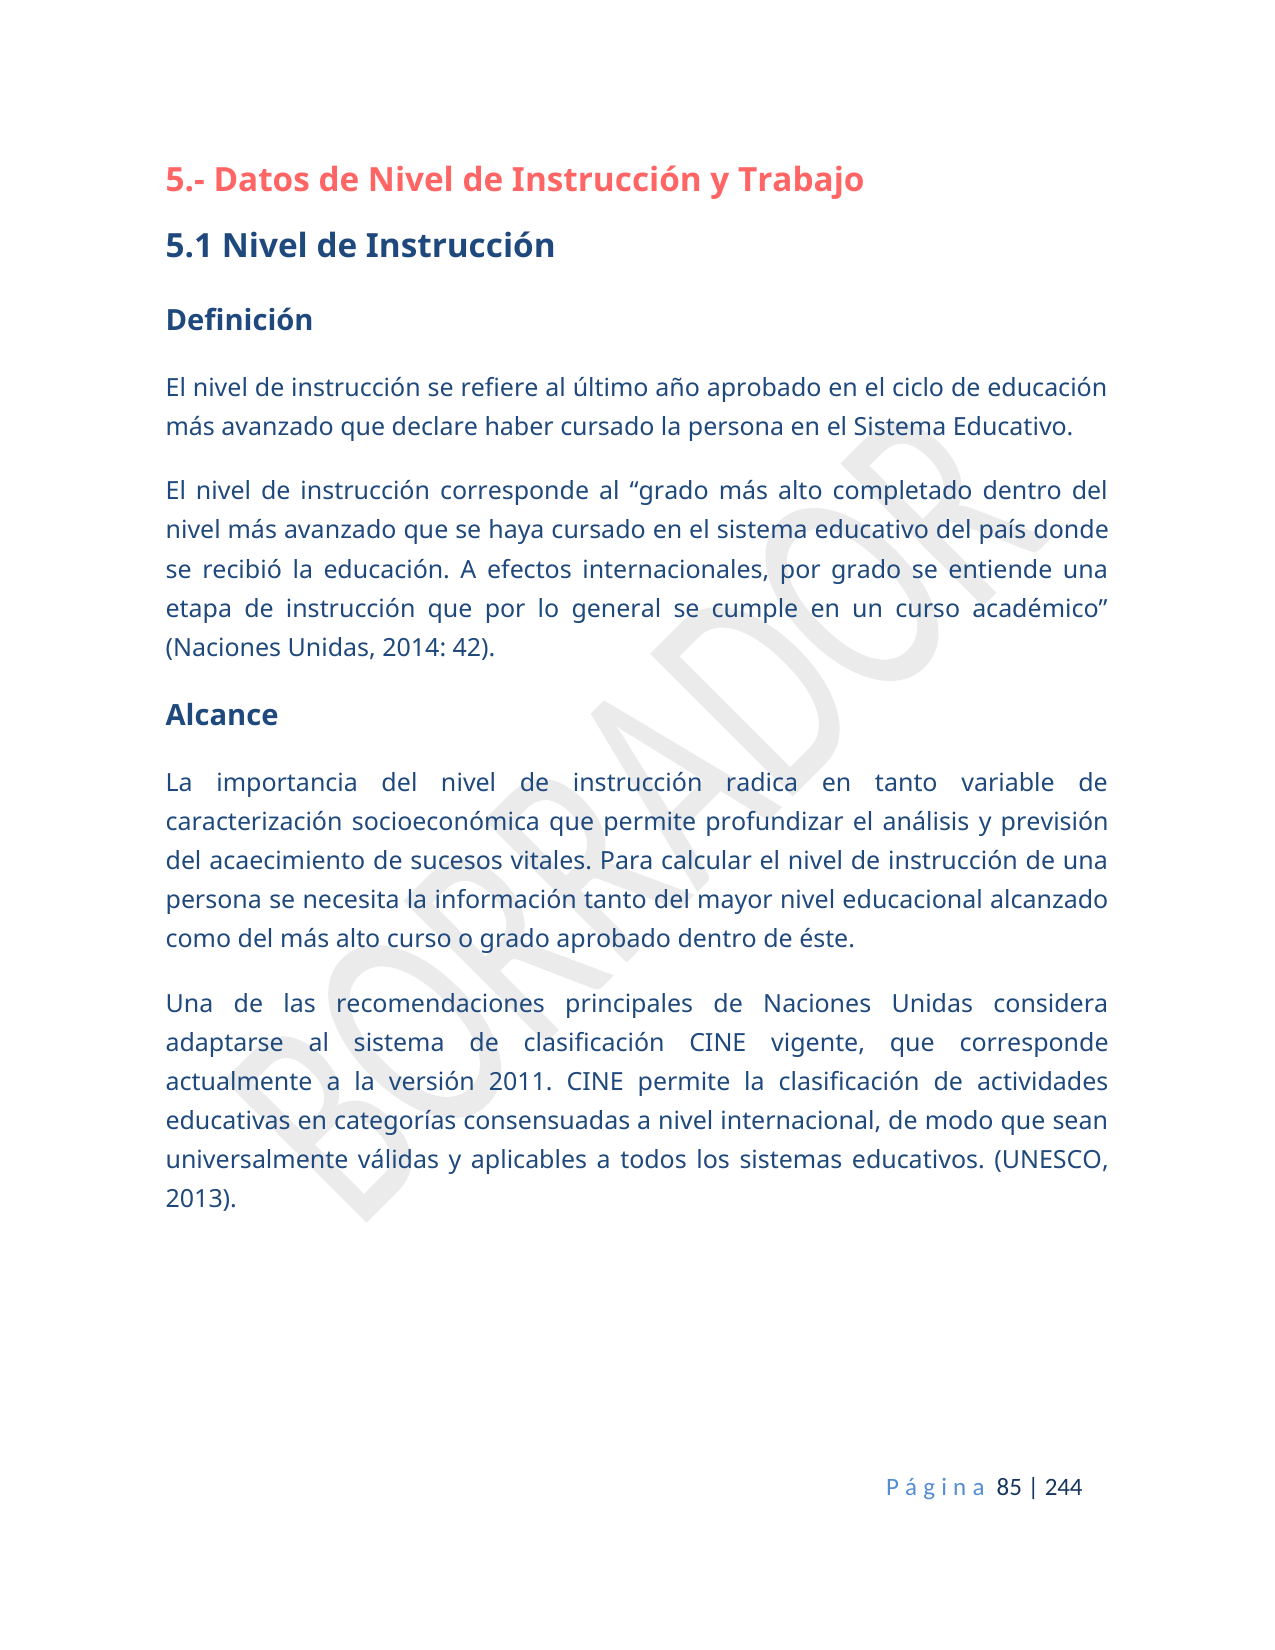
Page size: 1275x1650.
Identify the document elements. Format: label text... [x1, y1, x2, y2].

text El nivel de instrucción se refiere al último año aprobado en el ciclo de educación más avanzado que declare haber cursado la persona en el Sistema Educativo. [165, 369, 1109, 443]
subtitle 5.- Datos de Nivel de Instrucción y Trabajo [165, 156, 1109, 201]
text Alcance [165, 694, 1109, 733]
text Una de las recomendaciones principales de Naciones Unidas considera adaptarse al sistema de clasificación CINE vigente, que corresponde actualmente a la versión 2011. CINE permite la clasificación de actividades educativas en categorías consensuadas a nivel internacional, de modo que sean universalmente válidas y aplicables a todos los sistemas educativos. (UNESCO, 2013). [165, 985, 1109, 1215]
text Definición [165, 299, 1109, 339]
text La importancia del nivel de instrucción radica en tanto variable de caracterización socioeconómica que permite profundizar el análisis y previsión del acaecimiento de sucesos vitales. Para calcular el nivel de instrucción de una persona se necesita la información tanto del mayor nivel educacional alcanzado como del más alto curso o grado aprobado dentro de éste. [165, 764, 1109, 955]
subtitle 5.1 Nivel de Instrucción [165, 222, 1109, 267]
text El nivel de instrucción corresponde al “grado más alto completado dentro del nivel más avanzado que se haya cursado en el sistema educativo del país donde se recibió la educación. A efectos internacionales, por grado se entiende una etapa de instrucción que por lo general se cumple en un curso académico” (Naciones Unidas, 2014: 42). [165, 473, 1109, 664]
